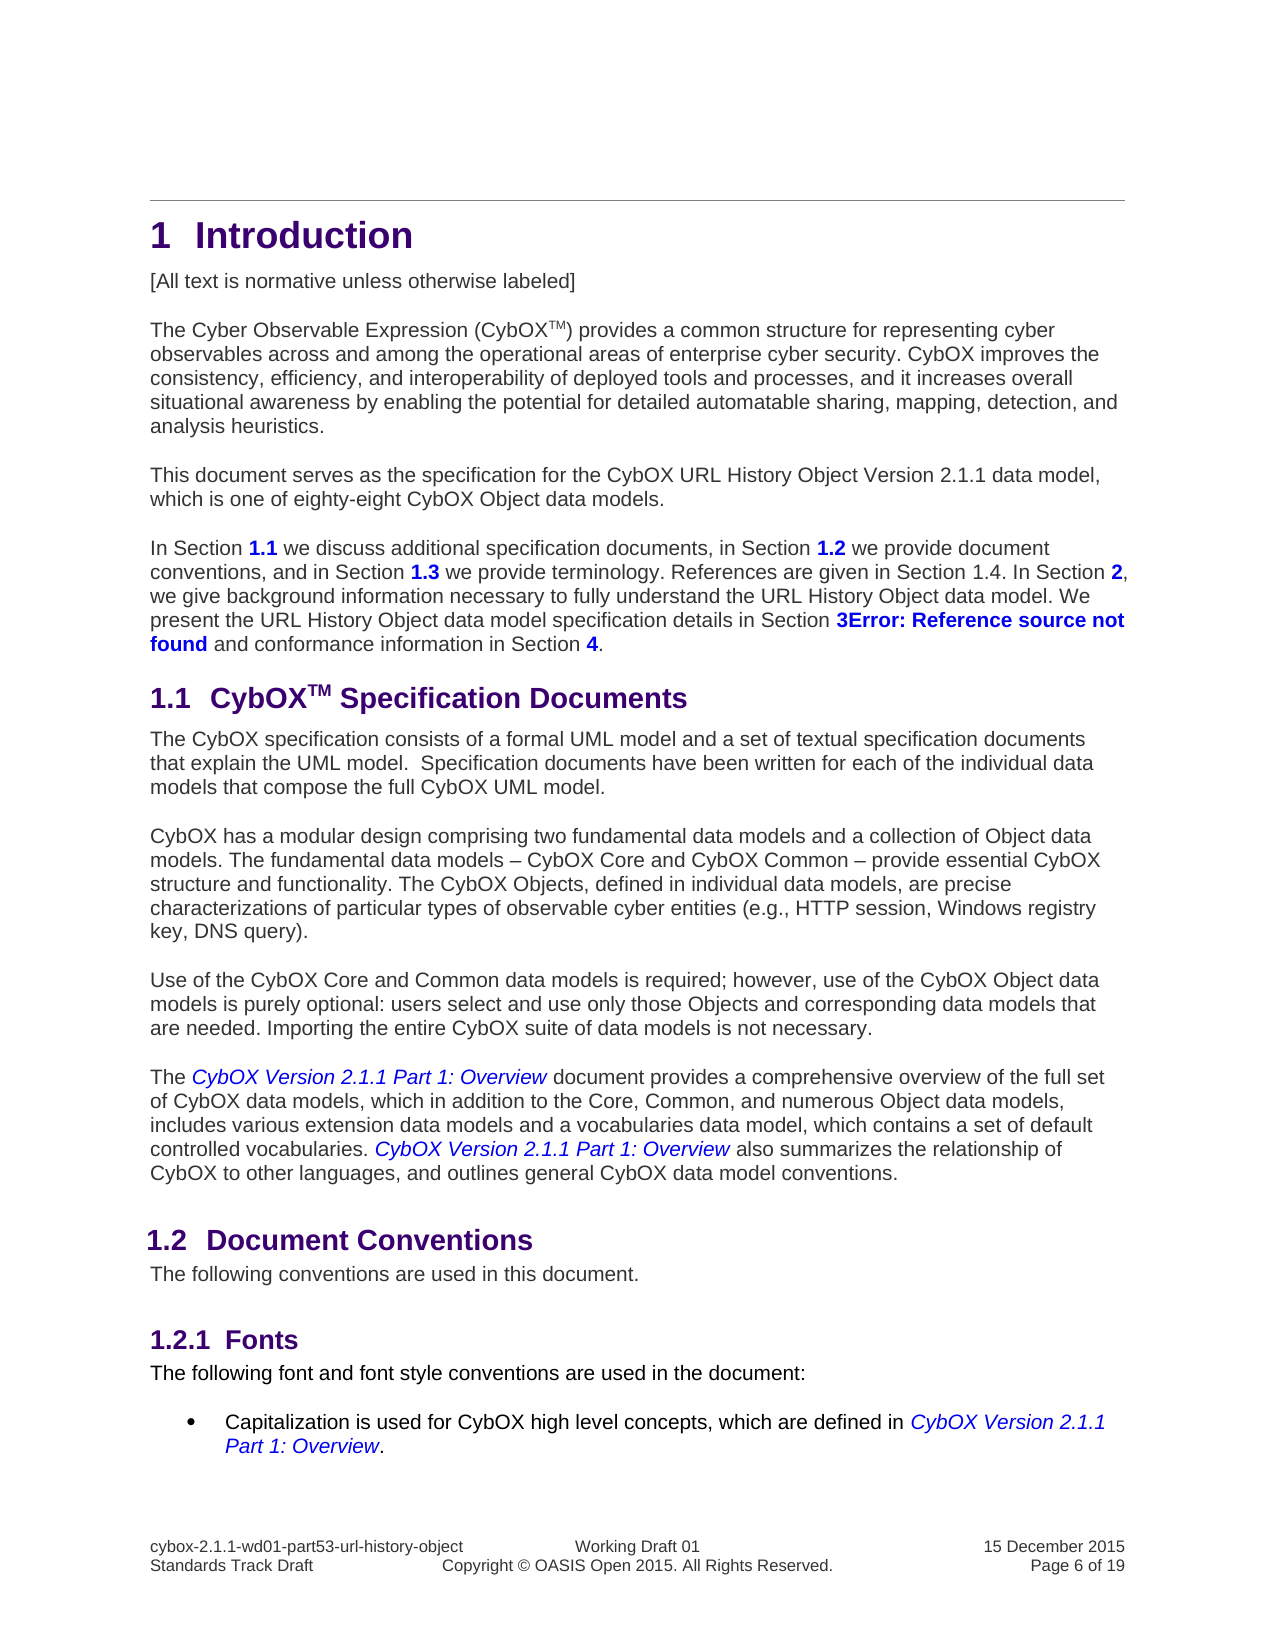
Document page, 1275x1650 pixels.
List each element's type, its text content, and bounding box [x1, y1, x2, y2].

text The CybOX specification consists of a formal UML model and a set of textual specification documents that explain the UML model. Specification documents have been written for each of the individual data models that compose the full CybOX UML model. [150, 727, 1125, 798]
subtitle CybOXTM Specification Documents [150, 681, 1125, 714]
subtitle Introduction [150, 201, 1125, 257]
text [All text is normative unless otherwise labeled] [150, 269, 1153, 293]
subtitle Document Conventions [146, 1222, 1125, 1256]
text This document serves as the specification for the CybOX URL History Object Version 2.1.1 data model, which is one of eighty-eight CybOX Object data models. [150, 463, 1153, 511]
list Capitalization is used for CybOX high level concepts, which are defined in CybOX Version 2.1.1 Part 1: Overview. [187, 1410, 1125, 1458]
text The CybOX Version 2.1.1 Part 1: Overview document provides a comprehensive overview of the full set of CybOX data models, which in addition to the Core, Common, and numerous Object data models, includes various extension data models and a vocabularies data model, which contains a set of default controlled vocabularies. CybOX Version 2.1.1 Part 1: Overview also summarizes the relationship of CybOX to other languages, and outlines general CybOX data model conventions. [150, 1065, 1125, 1185]
text CybOX has a modular design comprising two fundamental data models and a collection of Object data models. The fundamental data models – CybOX Core and CybOX Common – provide essential CybOX structure and functionality. The CybOX Objects, defined in individual data models, are precise characterizations of particular types of observable cyber entities (e.g., HTTP session, Windows registry key, DNS query). [150, 823, 1125, 943]
text The following conventions are used in this document. [150, 1262, 1125, 1286]
text Use of the CybOX Core and Common data models is required; however, use of the CybOX Object data models is purely optional: users select and use only those Objects and corresponding data models that are needed. Importing the entire CybOX suite of data models is not necessary. [150, 968, 1125, 1040]
subtitle Fonts [150, 1324, 1125, 1355]
text The Cyber Observable Expression (CybOXTM) provides a common structure for representing cyber observables across and among the operational areas of enterprise cyber security. CybOX improves the consistency, efficiency, and interoperability of deployed tools and processes, and it increases overall situational awareness by enabling the potential for detailed automatable sharing, mapping, detection, and analysis heuristics. [150, 318, 1153, 438]
text The following font and font style conventions are used in the document: [150, 1361, 1125, 1385]
